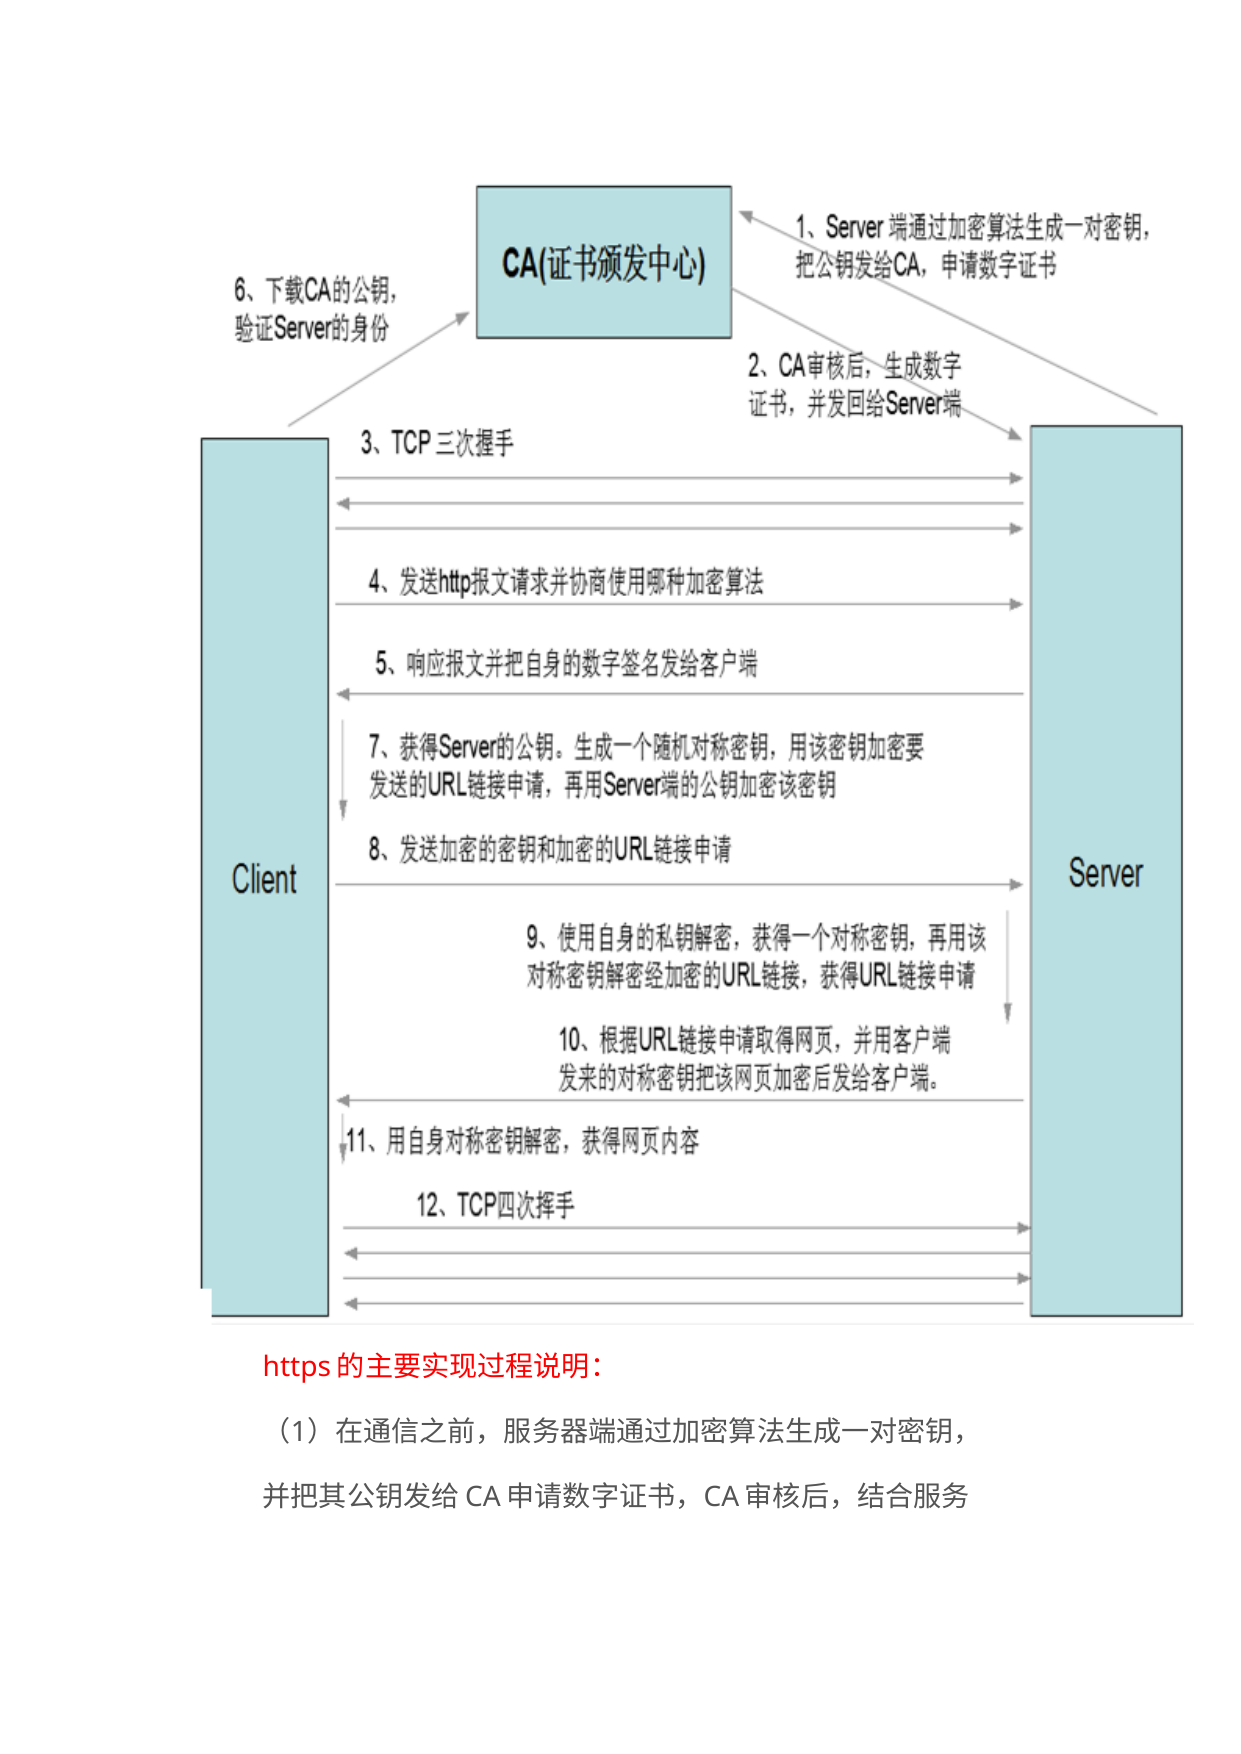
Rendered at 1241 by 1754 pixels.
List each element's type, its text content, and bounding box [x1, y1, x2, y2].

text https的主要实现过程说明： [262, 1332, 978, 1397]
picture [187, 162, 1194, 1325]
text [262, 1397, 978, 1527]
